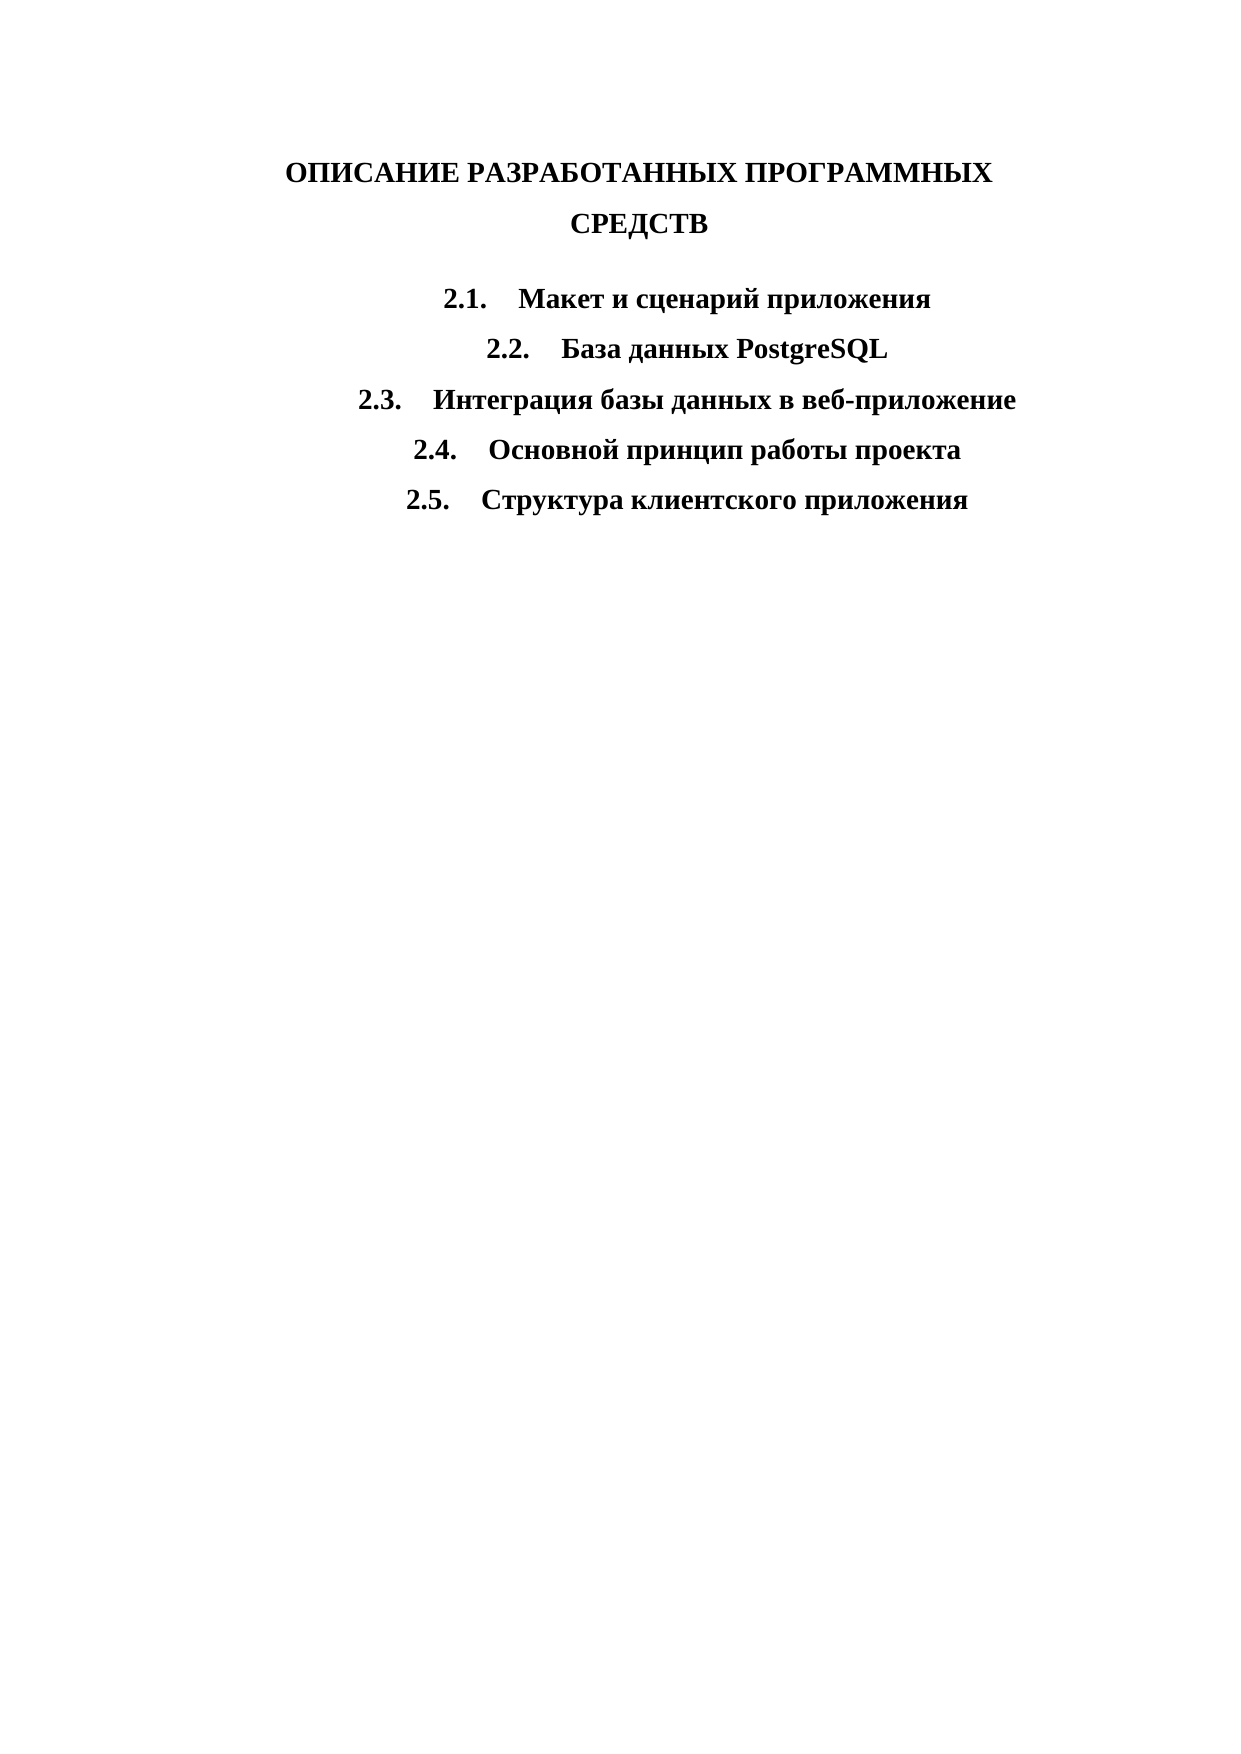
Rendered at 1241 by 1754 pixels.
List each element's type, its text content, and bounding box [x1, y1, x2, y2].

list База данных PostgreSQL [311, 332, 1063, 365]
list Интеграция базы данных в веб-приложение [311, 382, 1063, 415]
subtitle ОПИСАНИЕ РАЗРАБОТАННЫХ ПРОГРАММНЫХ СРЕДСТВ [215, 156, 1063, 239]
list Основной принцип работы проекта [311, 432, 1063, 466]
list Макет и сценарий приложения [311, 281, 1063, 315]
list Структура клиентского приложения [311, 482, 1063, 516]
